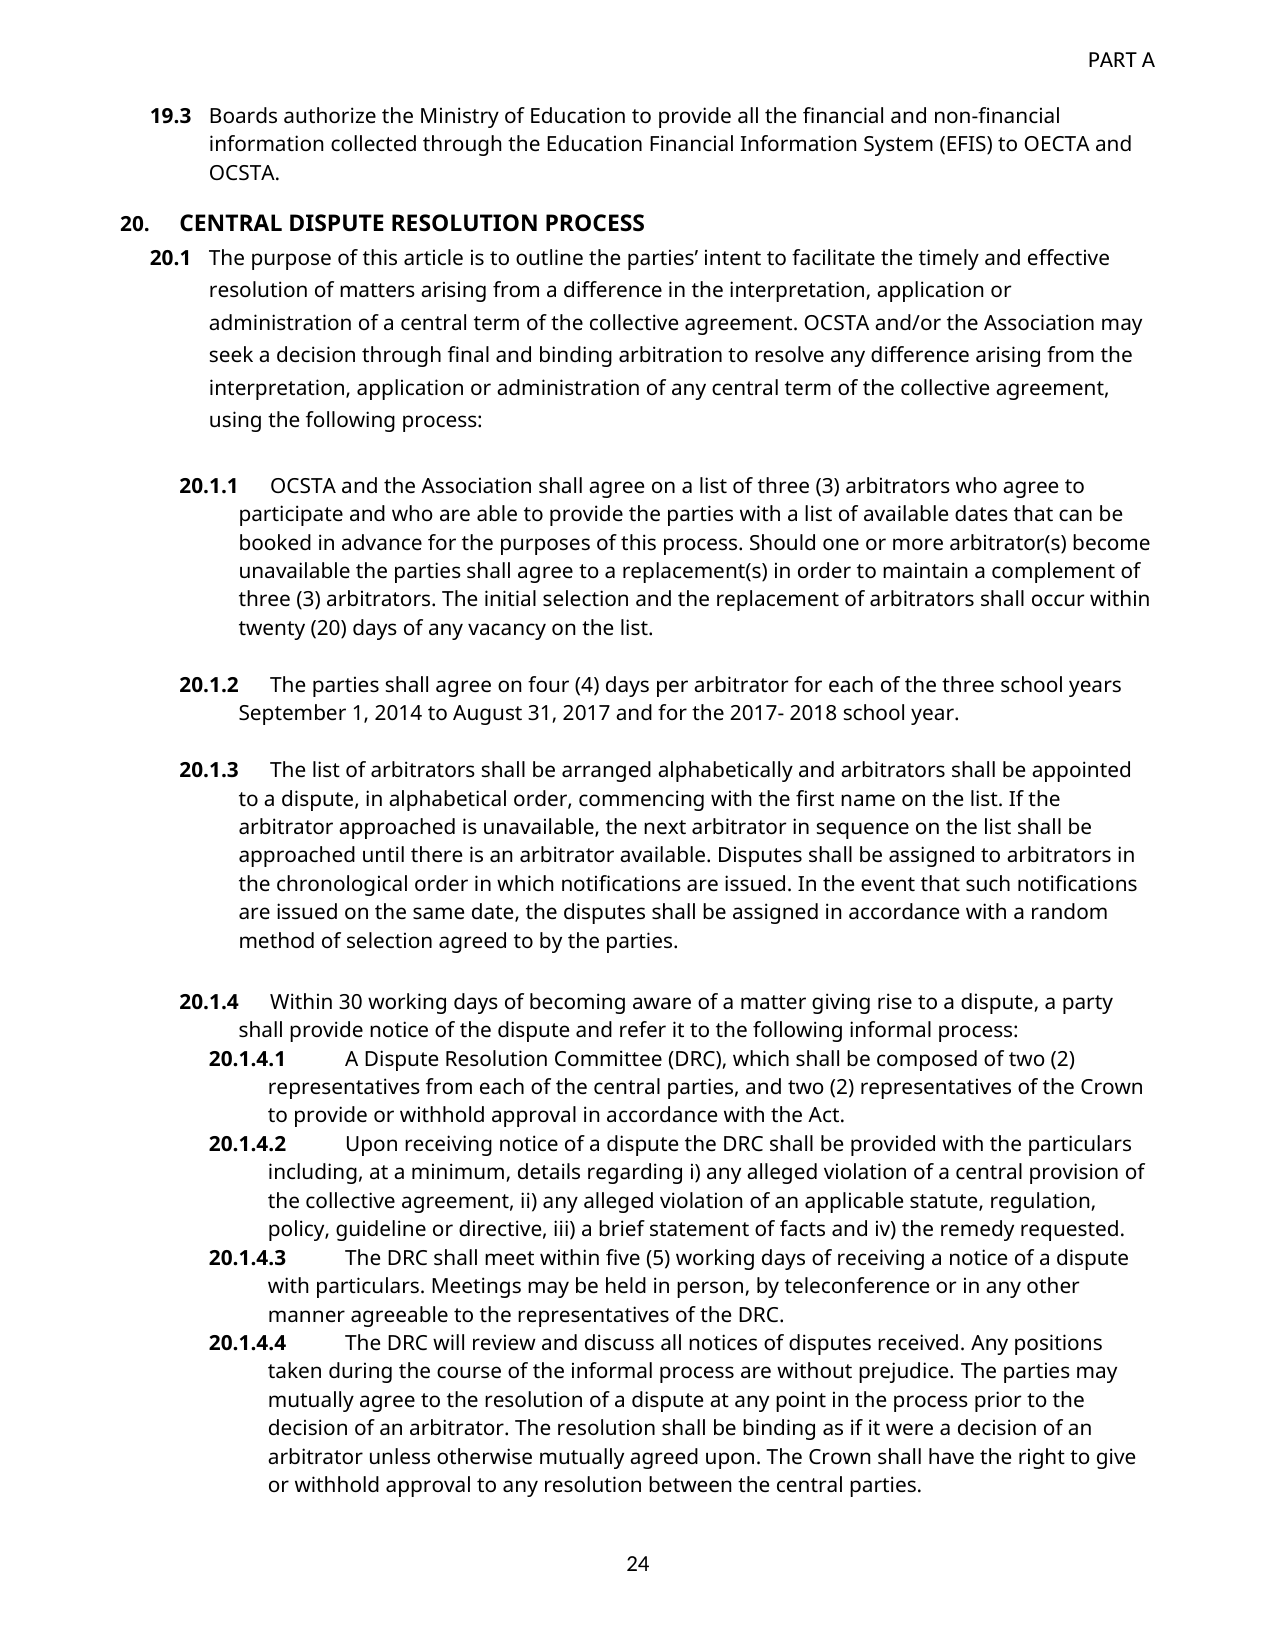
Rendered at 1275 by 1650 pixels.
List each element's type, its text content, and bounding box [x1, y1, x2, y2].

list Boards authorize the Ministry of Education to provide all the financial and non-financial information collected through the Education Financial Information System (EFIS) to OECTA and OCSTA. [149, 101, 1155, 186]
list A Dispute Resolution Committee (DRC), which shall be composed of two (2) representatives from each of the central parties, and two (2) representatives of the Crown to provide or withhold approval in accordance with the Act. [209, 1044, 1155, 1129]
text CENTRAL DISPUTE RESOLUTION PROCESS [120, 207, 1155, 238]
list The DRC shall meet within five (5) working days of receiving a notice of a dispute with particulars. Meetings may be held in person, by teleconference or in any other manner agreeable to the representatives of the DRC. [209, 1243, 1155, 1328]
list The list of arbitrators shall be arranged alphabetically and arbitrators shall be appointed to a dispute, in alphabetical order, commencing with the first name on the list. If the arbitrator approached is unavailable, the next arbitrator in sequence on the list shall be approached until there is an arbitrator available. Disputes shall be assigned to arbitrators in the chronological order in which notifications are issued. In the event that such notifications are issued on the same date, the disputes shall be assigned in accordance with a random method of selection agreed to by the parties. [179, 755, 1155, 954]
list Within 30 working days of becoming aware of a matter giving rise to a dispute, a party shall provide notice of the dispute and refer it to the following informal process: [179, 987, 1155, 1044]
list The DRC will review and discuss all notices of disputes received. Any positions taken during the course of the informal process are without prejudice. The parties may mutually agree to the resolution of a dispute at any point in the process prior to the decision of an arbitrator. The resolution shall be binding as if it were a decision of an arbitrator unless otherwise mutually agreed upon. The Crown shall have the right to give or withhold approval to any resolution between the central parties. [209, 1328, 1155, 1499]
list OCSTA and the Association shall agree on a list of three (3) arbitrators who agree to participate and who are able to provide the parties with a list of available dates that can be booked in advance for the purposes of this process. Should one or more arbitrator(s) become unavailable the parties shall agree to a replacement(s) in order to maintain a complement of three (3) arbitrators. The initial selection and the replacement of arbitrators shall occur within twenty (20) days of any vacancy on the list. [179, 471, 1155, 641]
list The parties shall agree on four (4) days per arbitrator for each of the three school years September 1, 2014 to August 31, 2017 and for the 2017- 2018 school year. [179, 670, 1155, 727]
text The purpose of this article is to outline the parties’ intent to facilitate the timely and effective resolution of matters arising from a difference in the interpretation, application or administration of a central term of the collective agreement. OCSTA and/or the Association may seek a decision through final and binding arbitration to resolve any difference arising from the interpretation, application or administration of any central term of the collective agreement, using the following process: [149, 243, 1155, 434]
list Upon receiving notice of a dispute the DRC shall be provided with the particulars including, at a minimum, details regarding i) any alleged violation of a central provision of the collective agreement, ii) any alleged violation of an applicable statute, regulation, policy, guideline or directive, iii) a brief statement of facts and iv) the remedy requested. [209, 1129, 1155, 1243]
